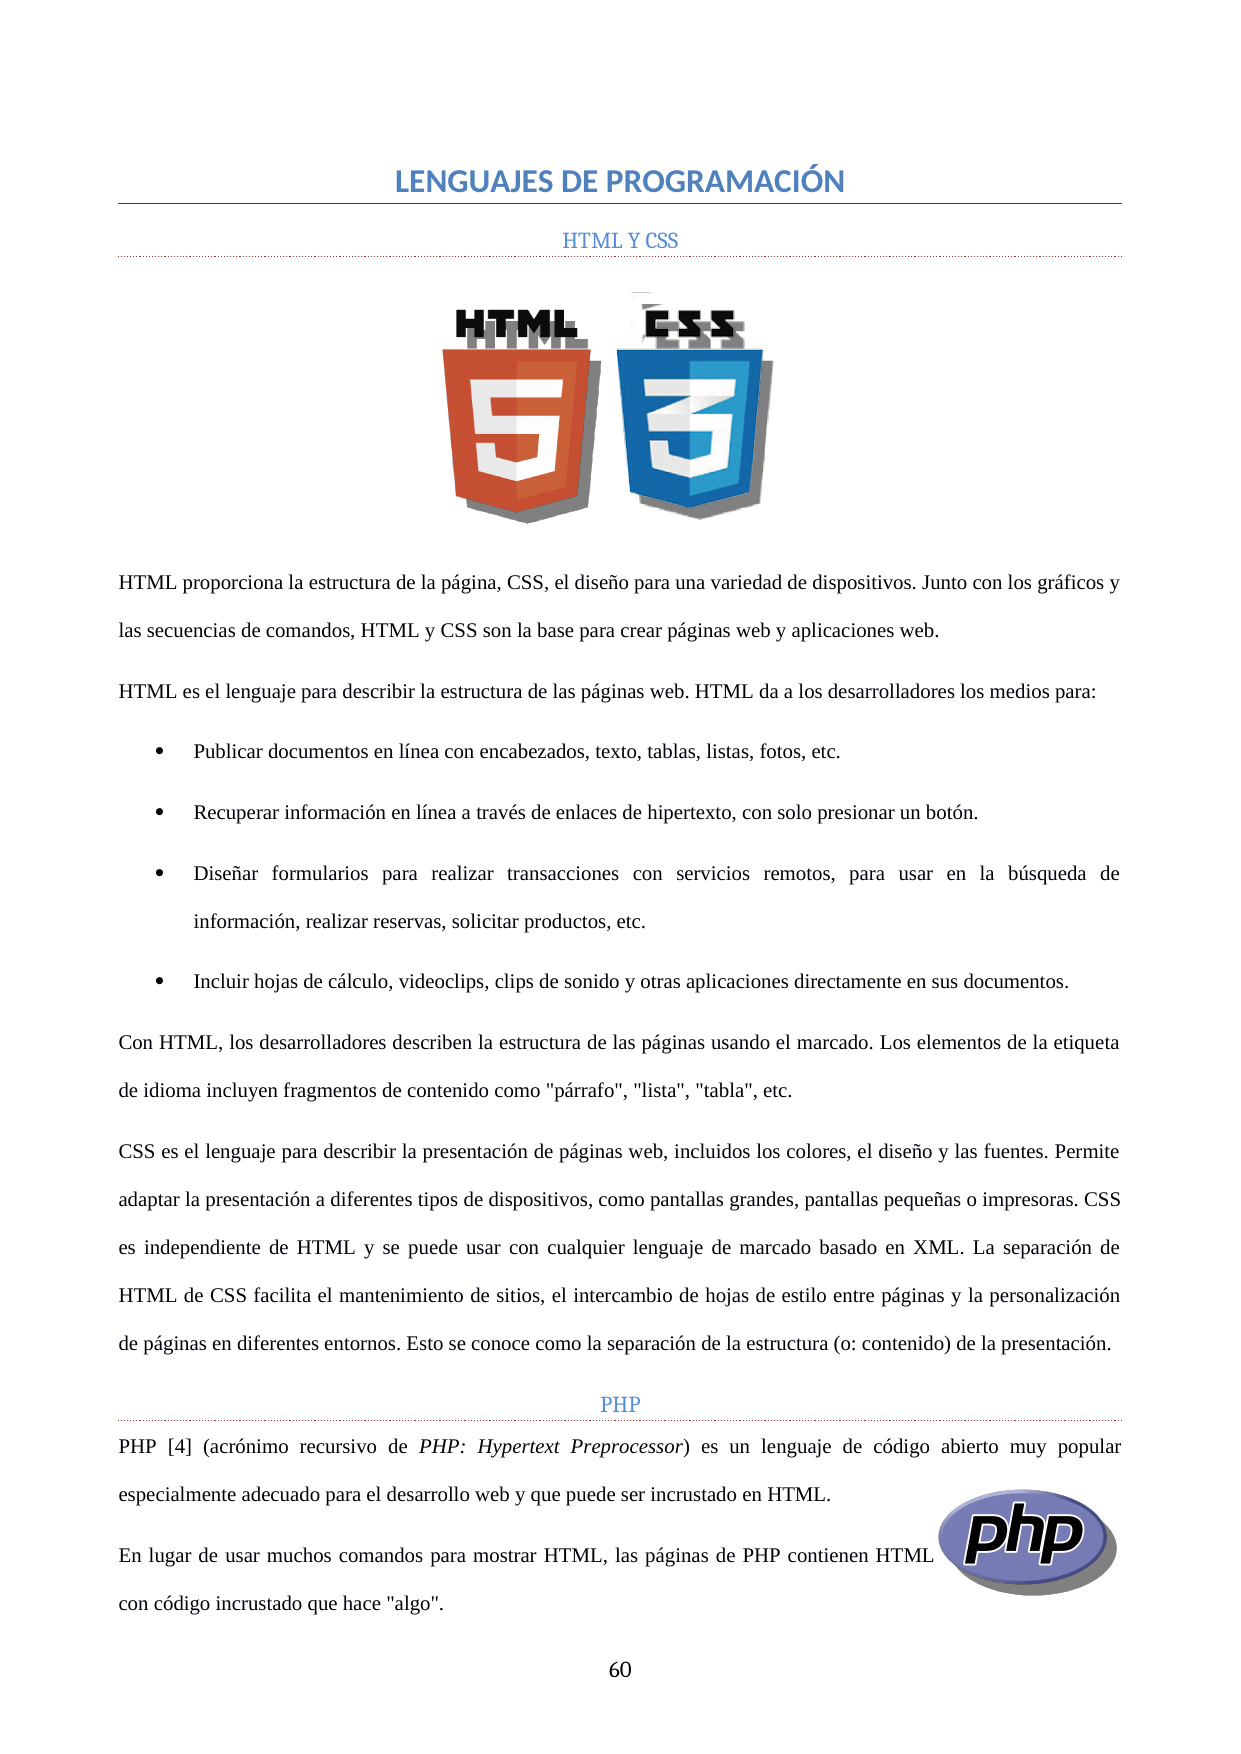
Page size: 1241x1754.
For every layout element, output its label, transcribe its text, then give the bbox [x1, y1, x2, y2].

picture [936, 1487, 1109, 1587]
subtitle HTML Y CSS [118, 228, 1122, 257]
list Diseñar formularios para realizar transacciones con servicios remotos, para usar en la búsqueda de información, realizar reservas, solicitar productos, etc. [156, 861, 1122, 933]
subtitle PHP [118, 1392, 1122, 1421]
list Publicar documentos en línea con encabezados, texto, tablas, listas, fotos, etc. [156, 739, 1122, 763]
text Con HTML, los desarrolladores describen la estructura de las páginas usando el marcado. Los elementos de la etiqueta de idioma incluyen fragmentos de contenido como "párrafo", "lista", "tabla", etc. [118, 1030, 1122, 1102]
text PHP (acrónimo recursivo de PHP: Hypertext Preprocessor) es un lenguaje de código abierto muy popular especialmente adecuado para el desarrollo web y que puede ser incrustado en HTML. [118, 1434, 1122, 1506]
picture [424, 285, 782, 523]
text HTML proporciona la estructura de la página, CSS, el diseño para una variedad de dispositivos. Junto con los gráficos y las secuencias de comandos, HTML y CSS son la base para crear páginas web y aplicaciones web. [118, 270, 1122, 642]
text CSS es el lenguaje para describir la presentación de páginas web, incluidos los colores, el diseño y las fuentes. Permite adaptar la presentación a diferentes tipos de dispositivos, como pantallas grandes, pantallas pequeñas o impresoras. CSS es independiente de HTML y se puede usar con cualquier lenguaje de marcado basado en XML. La separación de HTML de CSS facilita el mantenimiento de sitios, el intercambio de hojas de estilo entre páginas y la personalización de páginas en diferentes entornos. Esto se conoce como la separación de la estructura (o: contenido) de la presentación. [118, 1139, 1122, 1355]
subtitle LENGUAJES DE PROGRAMACIÓN [118, 160, 1122, 203]
list Incluir hojas de cálculo, videoclips, clips de sonido y otras aplicaciones directamente en sus documentos. [156, 969, 1122, 993]
text HTML es el lenguaje para describir la estructura de las páginas web. HTML da a los desarrolladores los medios para: [118, 679, 1122, 703]
list Recuperar información en línea a través de enlaces de hipertexto, con solo presionar un botón. [156, 800, 1122, 824]
text En lugar de usar muchos comandos para mostrar HTML, las páginas de PHP contienen HTML con código incrustado que hace "algo". [118, 1542, 1122, 1615]
